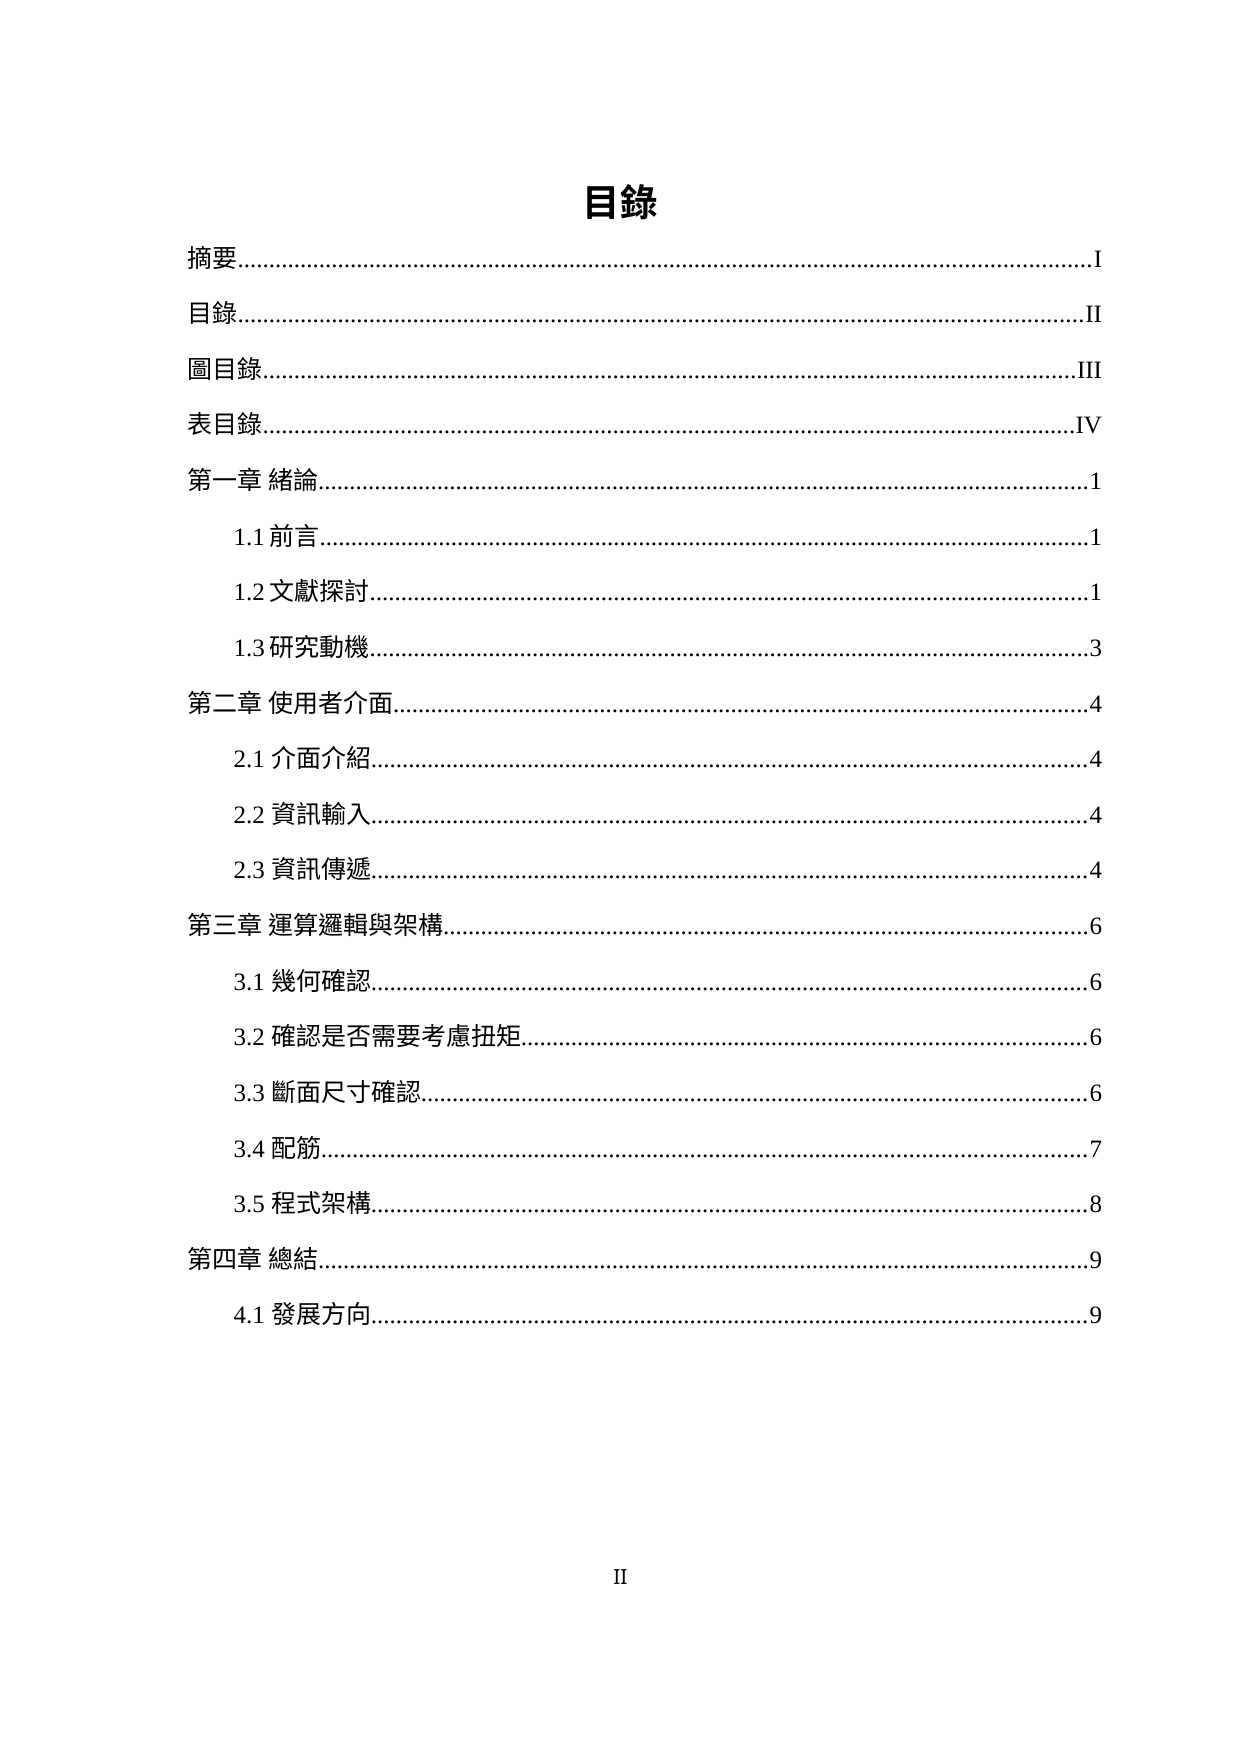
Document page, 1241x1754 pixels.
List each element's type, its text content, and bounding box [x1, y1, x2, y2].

text 表目錄 IV [187, 404, 1053, 442]
text 1.1前言 1 [233, 516, 1053, 553]
text 目錄 [187, 162, 1053, 237]
text 3.3 斷面尺寸確認 6 [233, 1072, 1053, 1109]
text 第四章 總結 9 [187, 1239, 1053, 1276]
text 摘要 I [187, 237, 1053, 275]
text 2.2 資訊輸入 4 [233, 794, 1053, 831]
text 1.2文獻探討 1 [233, 571, 1053, 609]
text 1.3研究動機 3 [233, 627, 1053, 664]
text 第二章 使用者介面 4 [187, 682, 1053, 720]
text 目錄 II [187, 293, 1053, 331]
text 3.2 確認是否需要考慮扭矩 6 [233, 1016, 1053, 1054]
text 3.4 配筋 7 [233, 1127, 1053, 1165]
text 2.3 資訊傳遞 4 [233, 849, 1053, 887]
text 2.1 介面介紹 4 [233, 738, 1053, 776]
text 第三章 運算邏輯與架構 6 [187, 905, 1053, 942]
text 第一章 緒論 1 [187, 460, 1053, 497]
text 4.1 發展方向 9 [233, 1294, 1053, 1332]
text 圖目錄 III [187, 349, 1053, 386]
text 3.5 程式架構 8 [233, 1183, 1053, 1221]
text 3.1 幾何確認 6 [233, 961, 1053, 998]
